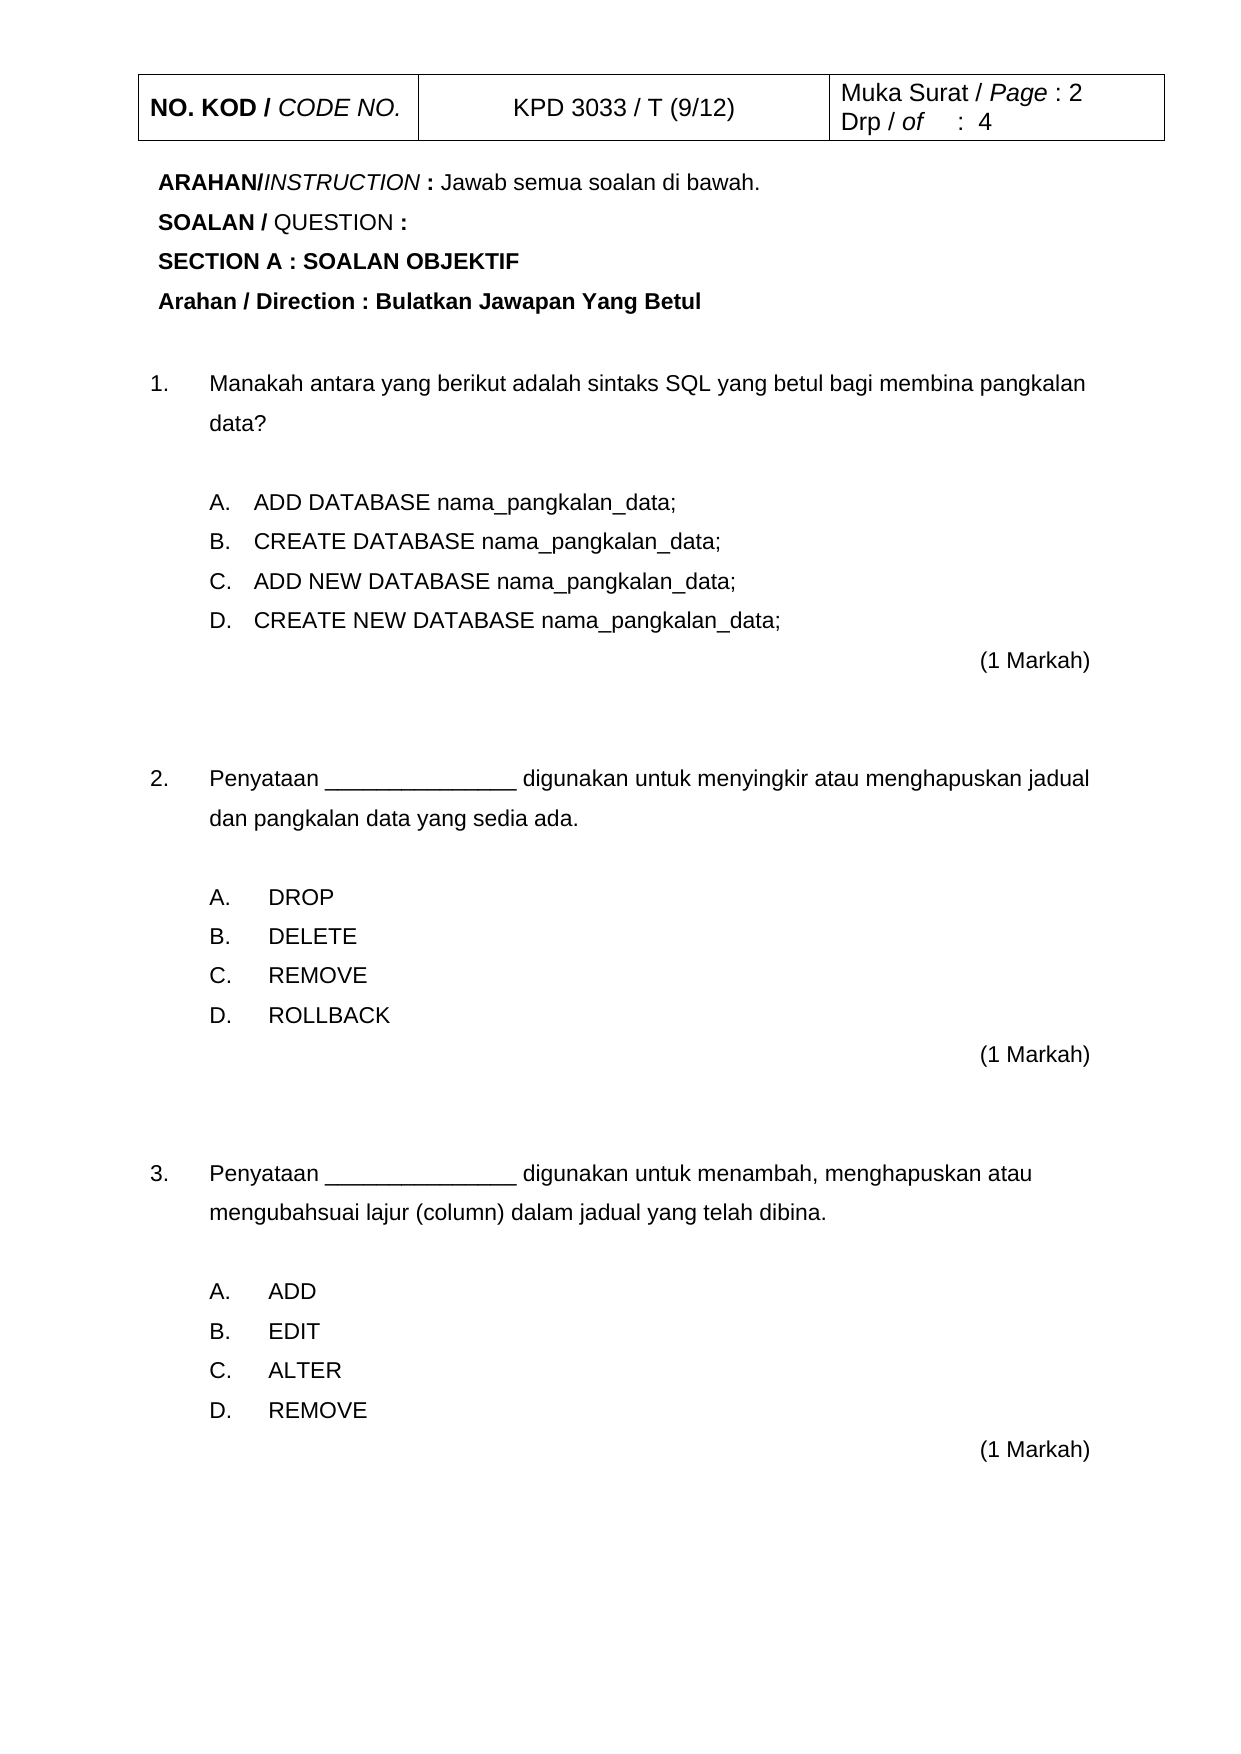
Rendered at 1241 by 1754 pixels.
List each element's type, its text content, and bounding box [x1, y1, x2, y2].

list Penyataan _______________ digunakan untuk menyingkir atau menghapuskan jadual dan pangkalan data yang sedia ada. [150, 765, 1090, 831]
list CREATE DATABASE nama_pangkalan_data; [209, 528, 1090, 554]
list (1 Markah) [300, 647, 1090, 673]
list EDIT [209, 1318, 1090, 1344]
list CREATE NEW DATABASE nama_pangkalan_data; [209, 607, 1090, 633]
text (1 Markah) [150, 1041, 1090, 1068]
list DELETE [209, 923, 1090, 949]
list (1 Markah) [300, 1436, 1090, 1463]
list ROLLBACK [209, 1002, 1090, 1028]
list SECTION A : SOALAN OBJEKTIF [158, 248, 1090, 274]
list Manakah antara yang berikut adalah sintaks SQL yang betul bagi membina pangkalan data? [150, 370, 1090, 436]
list ADD DATABASE nama_pangkalan_data; [209, 489, 1090, 515]
list REMOVE [209, 962, 1090, 989]
list ADD [209, 1278, 1090, 1305]
list DROP [209, 883, 1090, 910]
list ARAHAN/INSTRUCTION : Jawab semua soalan di bawah. [158, 169, 1090, 196]
list SOALAN / QUESTION : [158, 209, 1090, 235]
list Arahan / Direction : Bulatkan Jawapan Yang Betul [158, 288, 1090, 314]
list ADD NEW DATABASE nama_pangkalan_data; [209, 568, 1090, 594]
list REMOVE [209, 1397, 1090, 1423]
list ALTER [209, 1357, 1090, 1384]
list Penyataan _______________ digunakan untuk menambah, menghapuskan atau mengubahsuai lajur (column) dalam jadual yang telah dibina. [150, 1160, 1090, 1226]
